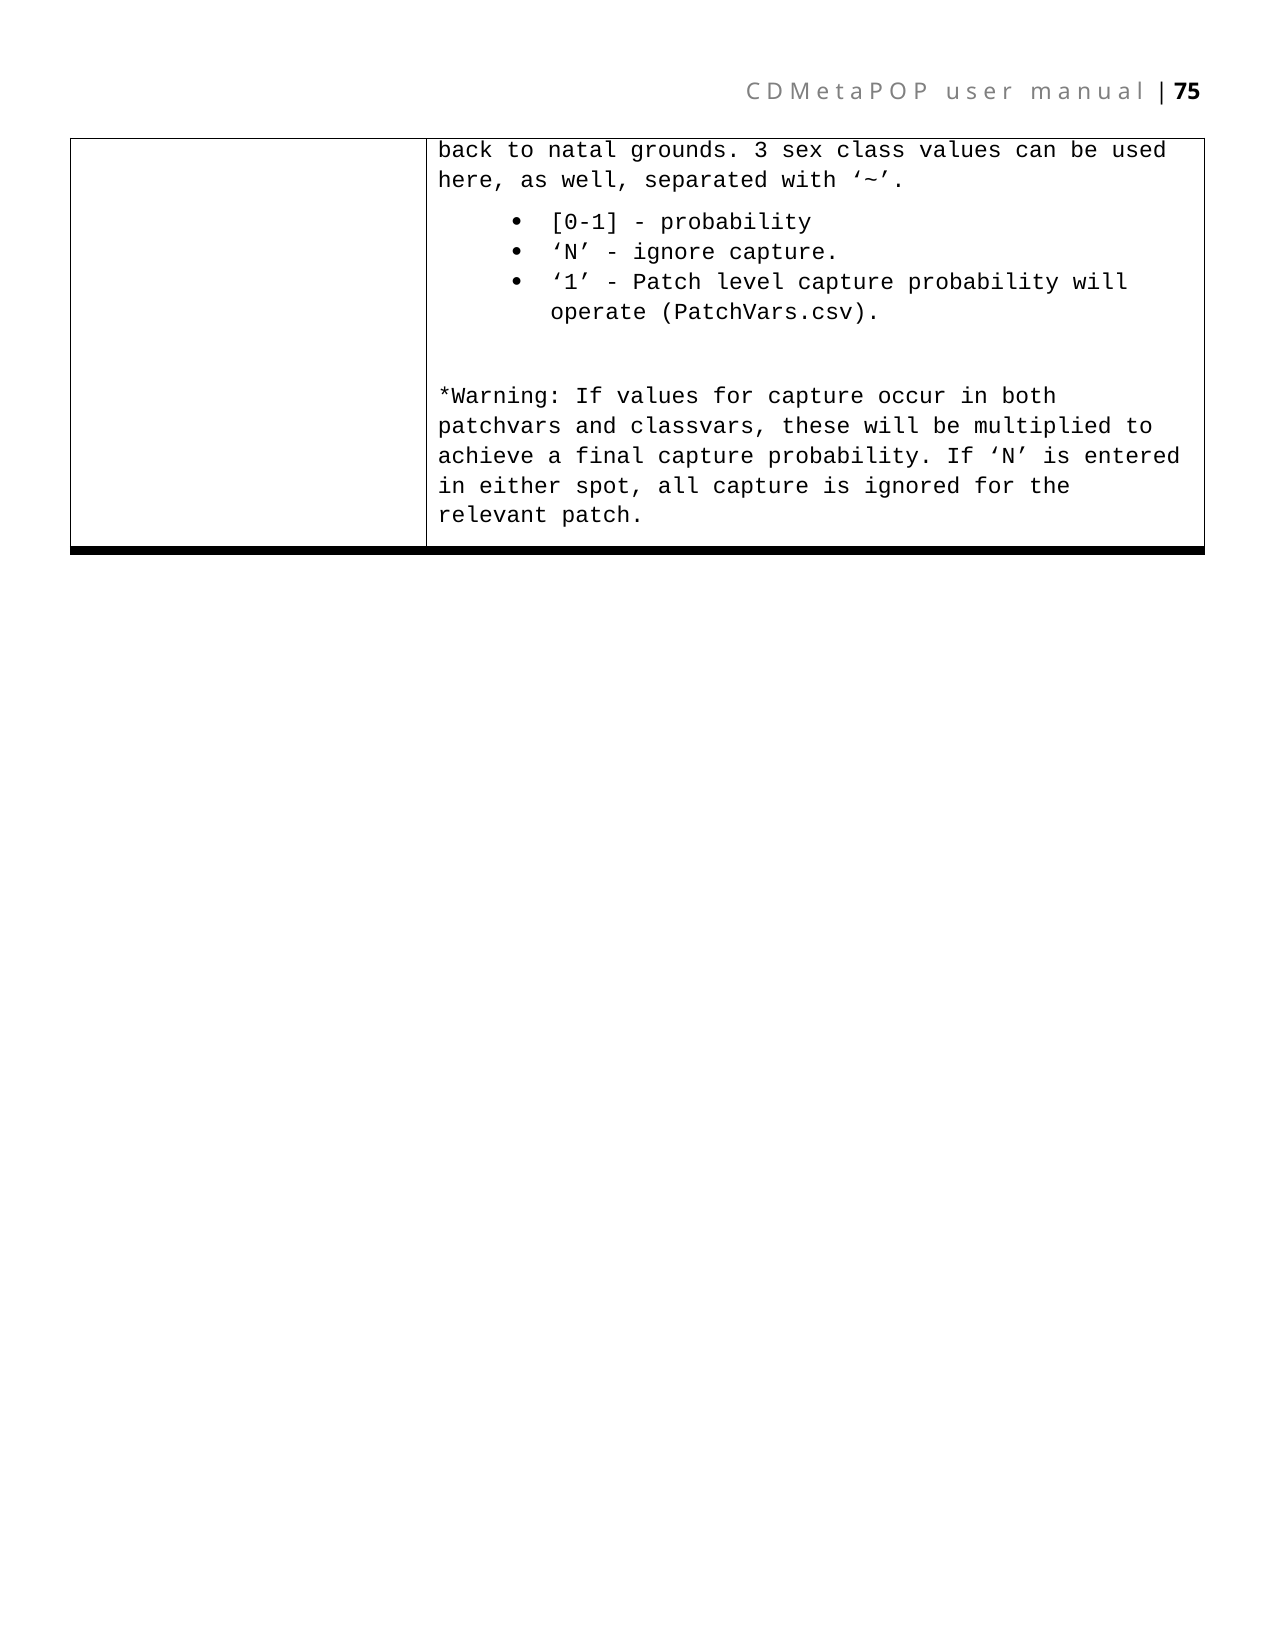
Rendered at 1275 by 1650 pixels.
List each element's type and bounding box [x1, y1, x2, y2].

table_cell [71, 139, 426, 546]
table_cell [427, 139, 1204, 546]
